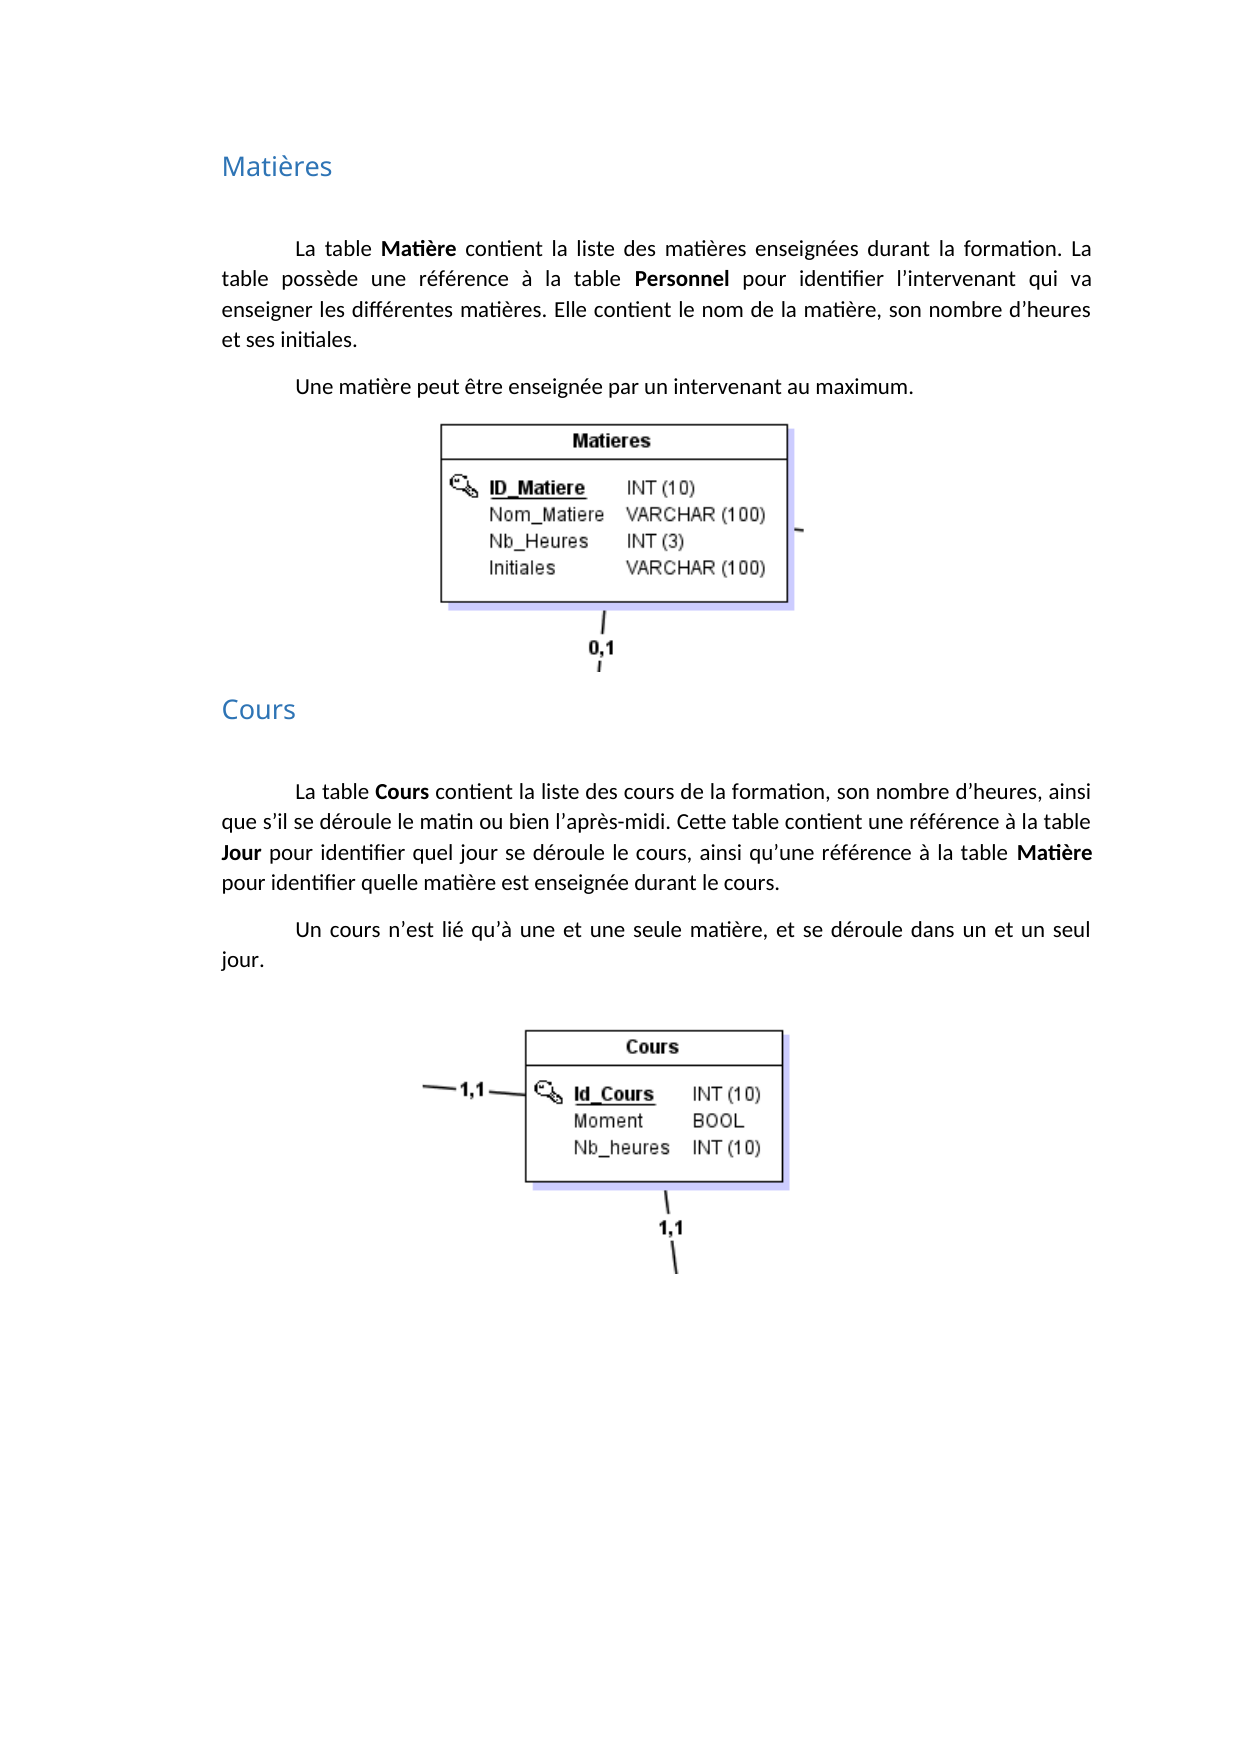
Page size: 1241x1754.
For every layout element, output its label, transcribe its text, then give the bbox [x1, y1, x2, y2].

picture [422, 991, 818, 1274]
subtitle Matières [148, 148, 1093, 184]
text Un cours n’est lié qu’à une et une seule matière, et se déroule dans un et un seul jour. [221, 915, 1093, 973]
text La table Cours contient la liste des cours de la formation, son nombre d’heures, ainsi que s’il se déroule le matin ou bien l’après-midi. Cette table contient une référence à la table Jour pour identifier quel jour se déroule le cours, ainsi qu’une référence à la table Matière pour identifier quelle matière est enseignée durant le cours. [221, 777, 1093, 896]
picture [436, 418, 804, 672]
text La table Matière contient la liste des matières enseignées durant la formation. La table possède une référence à la table Personnel pour identifier l’intervenant qui va enseigner les différentes matières. Elle contient le nom de la matière, son nombre d’heures et ses initiales. [221, 234, 1093, 353]
text Une matière peut être enseignée par un intervenant au maximum. [221, 372, 1093, 400]
subtitle Cours [148, 691, 1093, 727]
